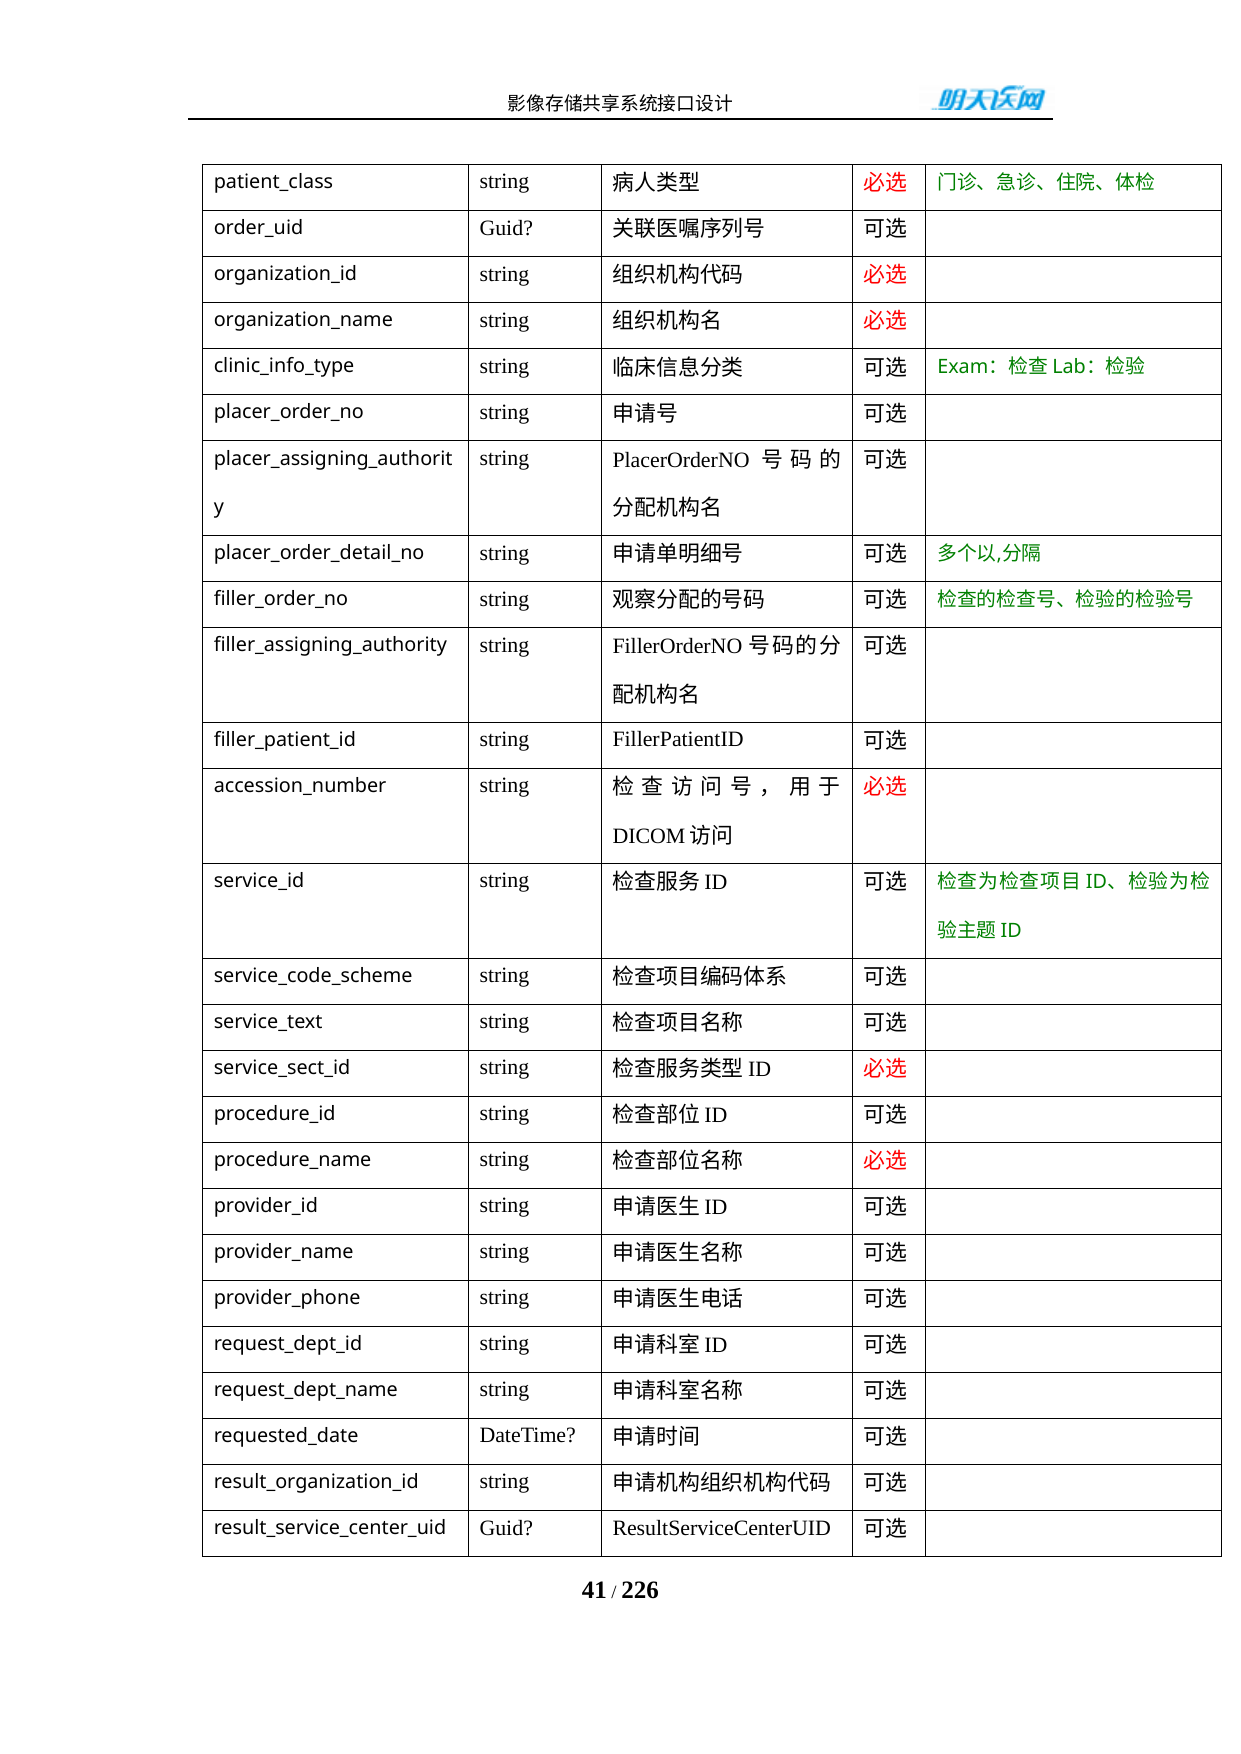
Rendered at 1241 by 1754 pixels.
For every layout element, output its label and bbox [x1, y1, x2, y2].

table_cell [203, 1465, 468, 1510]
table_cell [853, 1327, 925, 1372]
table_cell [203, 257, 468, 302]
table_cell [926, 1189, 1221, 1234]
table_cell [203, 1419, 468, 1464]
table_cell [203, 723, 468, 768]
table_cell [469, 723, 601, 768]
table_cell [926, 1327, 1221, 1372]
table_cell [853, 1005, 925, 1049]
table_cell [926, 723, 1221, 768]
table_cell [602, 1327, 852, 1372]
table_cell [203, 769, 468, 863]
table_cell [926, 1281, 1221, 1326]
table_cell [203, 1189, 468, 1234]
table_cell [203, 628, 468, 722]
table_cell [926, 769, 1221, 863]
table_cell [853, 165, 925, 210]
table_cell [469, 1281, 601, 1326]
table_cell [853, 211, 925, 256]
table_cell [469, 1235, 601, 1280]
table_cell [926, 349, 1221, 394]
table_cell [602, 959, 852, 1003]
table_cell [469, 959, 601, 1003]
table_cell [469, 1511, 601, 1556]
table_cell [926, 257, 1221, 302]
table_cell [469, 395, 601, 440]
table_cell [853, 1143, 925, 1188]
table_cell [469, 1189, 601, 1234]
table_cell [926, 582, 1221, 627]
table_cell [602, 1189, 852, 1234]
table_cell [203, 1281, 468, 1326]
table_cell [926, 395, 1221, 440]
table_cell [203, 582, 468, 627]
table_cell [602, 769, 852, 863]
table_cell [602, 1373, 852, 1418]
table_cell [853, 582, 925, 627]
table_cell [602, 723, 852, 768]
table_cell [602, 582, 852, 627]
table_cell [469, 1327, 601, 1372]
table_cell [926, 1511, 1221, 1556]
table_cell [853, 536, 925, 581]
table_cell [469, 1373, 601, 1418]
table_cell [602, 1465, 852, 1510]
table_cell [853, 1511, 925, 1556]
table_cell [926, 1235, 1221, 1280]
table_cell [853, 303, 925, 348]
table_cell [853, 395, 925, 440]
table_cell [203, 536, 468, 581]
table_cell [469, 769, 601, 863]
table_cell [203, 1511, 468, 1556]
picture [918, 85, 1055, 110]
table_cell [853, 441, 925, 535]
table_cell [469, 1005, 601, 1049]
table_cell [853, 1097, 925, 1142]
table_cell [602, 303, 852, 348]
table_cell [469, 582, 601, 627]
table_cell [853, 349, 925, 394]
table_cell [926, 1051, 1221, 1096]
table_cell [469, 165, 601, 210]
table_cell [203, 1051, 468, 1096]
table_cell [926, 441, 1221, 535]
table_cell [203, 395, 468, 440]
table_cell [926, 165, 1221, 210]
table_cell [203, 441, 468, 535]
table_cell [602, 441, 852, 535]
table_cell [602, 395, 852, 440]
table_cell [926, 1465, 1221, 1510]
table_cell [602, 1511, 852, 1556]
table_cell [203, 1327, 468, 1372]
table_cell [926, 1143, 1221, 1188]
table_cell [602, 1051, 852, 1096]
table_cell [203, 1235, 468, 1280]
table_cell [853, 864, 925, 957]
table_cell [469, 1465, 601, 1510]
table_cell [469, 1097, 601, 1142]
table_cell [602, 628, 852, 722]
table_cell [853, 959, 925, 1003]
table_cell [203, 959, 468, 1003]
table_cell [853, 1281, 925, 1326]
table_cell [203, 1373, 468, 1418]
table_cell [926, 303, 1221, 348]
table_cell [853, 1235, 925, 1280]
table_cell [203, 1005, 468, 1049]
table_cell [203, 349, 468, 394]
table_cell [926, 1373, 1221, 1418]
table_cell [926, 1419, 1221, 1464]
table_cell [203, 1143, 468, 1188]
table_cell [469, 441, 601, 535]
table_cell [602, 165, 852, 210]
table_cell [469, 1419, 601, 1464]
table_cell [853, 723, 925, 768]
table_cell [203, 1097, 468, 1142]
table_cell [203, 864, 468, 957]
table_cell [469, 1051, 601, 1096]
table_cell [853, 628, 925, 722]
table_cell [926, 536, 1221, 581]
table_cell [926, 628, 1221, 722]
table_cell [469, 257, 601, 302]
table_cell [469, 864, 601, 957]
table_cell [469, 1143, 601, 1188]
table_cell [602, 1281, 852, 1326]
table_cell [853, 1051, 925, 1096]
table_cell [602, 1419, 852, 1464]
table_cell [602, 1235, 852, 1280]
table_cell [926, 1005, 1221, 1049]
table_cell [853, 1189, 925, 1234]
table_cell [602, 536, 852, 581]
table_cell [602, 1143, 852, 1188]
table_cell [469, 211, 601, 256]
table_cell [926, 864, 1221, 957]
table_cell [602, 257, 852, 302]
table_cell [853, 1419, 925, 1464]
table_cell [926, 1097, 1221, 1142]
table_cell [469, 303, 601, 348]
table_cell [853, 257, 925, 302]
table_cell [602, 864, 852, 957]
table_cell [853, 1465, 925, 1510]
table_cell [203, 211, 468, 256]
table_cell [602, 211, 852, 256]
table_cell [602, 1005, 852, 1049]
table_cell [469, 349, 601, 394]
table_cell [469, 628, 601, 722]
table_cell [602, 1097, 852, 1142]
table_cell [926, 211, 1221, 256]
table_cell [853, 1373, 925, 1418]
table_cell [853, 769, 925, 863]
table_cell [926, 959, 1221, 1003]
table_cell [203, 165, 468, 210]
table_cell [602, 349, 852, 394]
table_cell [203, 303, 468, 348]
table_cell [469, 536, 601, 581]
